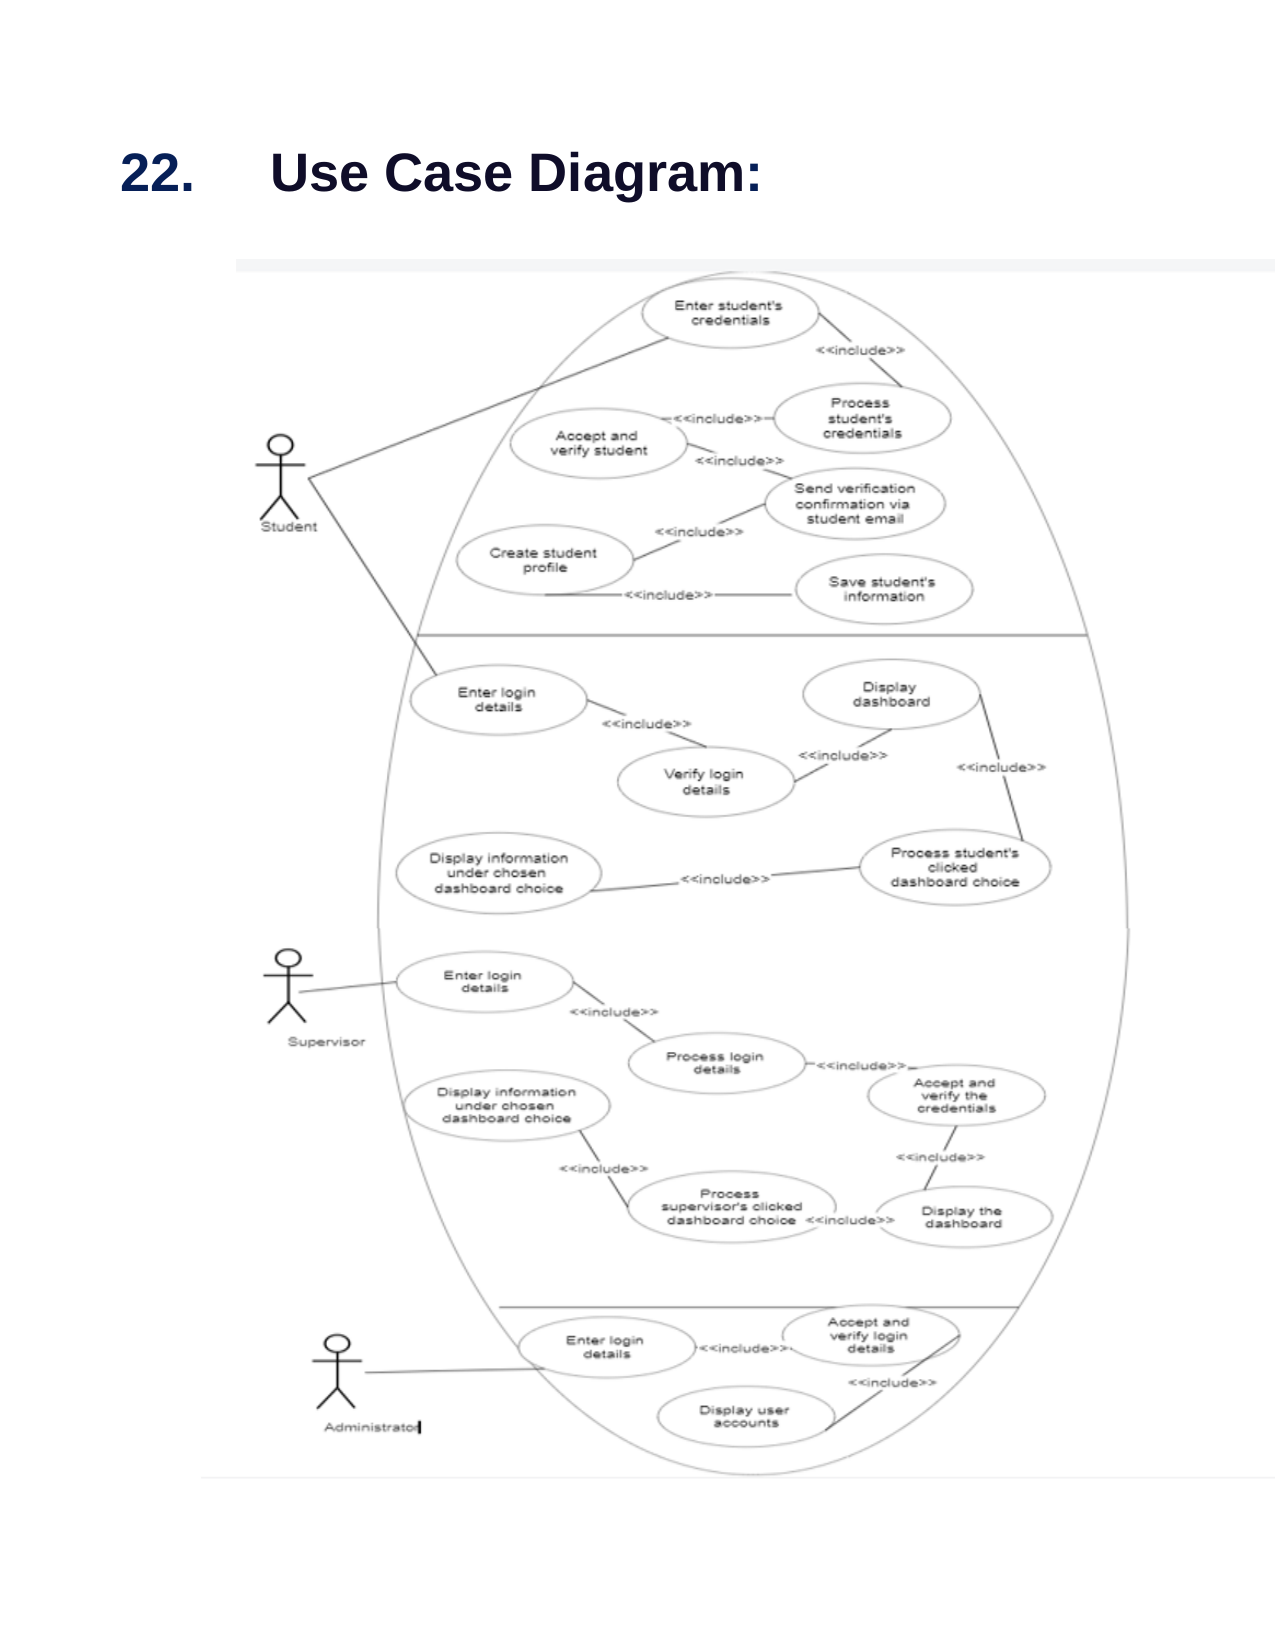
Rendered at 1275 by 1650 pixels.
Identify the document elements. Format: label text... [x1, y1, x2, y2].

picture [120, 259, 1275, 1533]
subtitle Use Case Diagram: [120, 141, 1155, 203]
